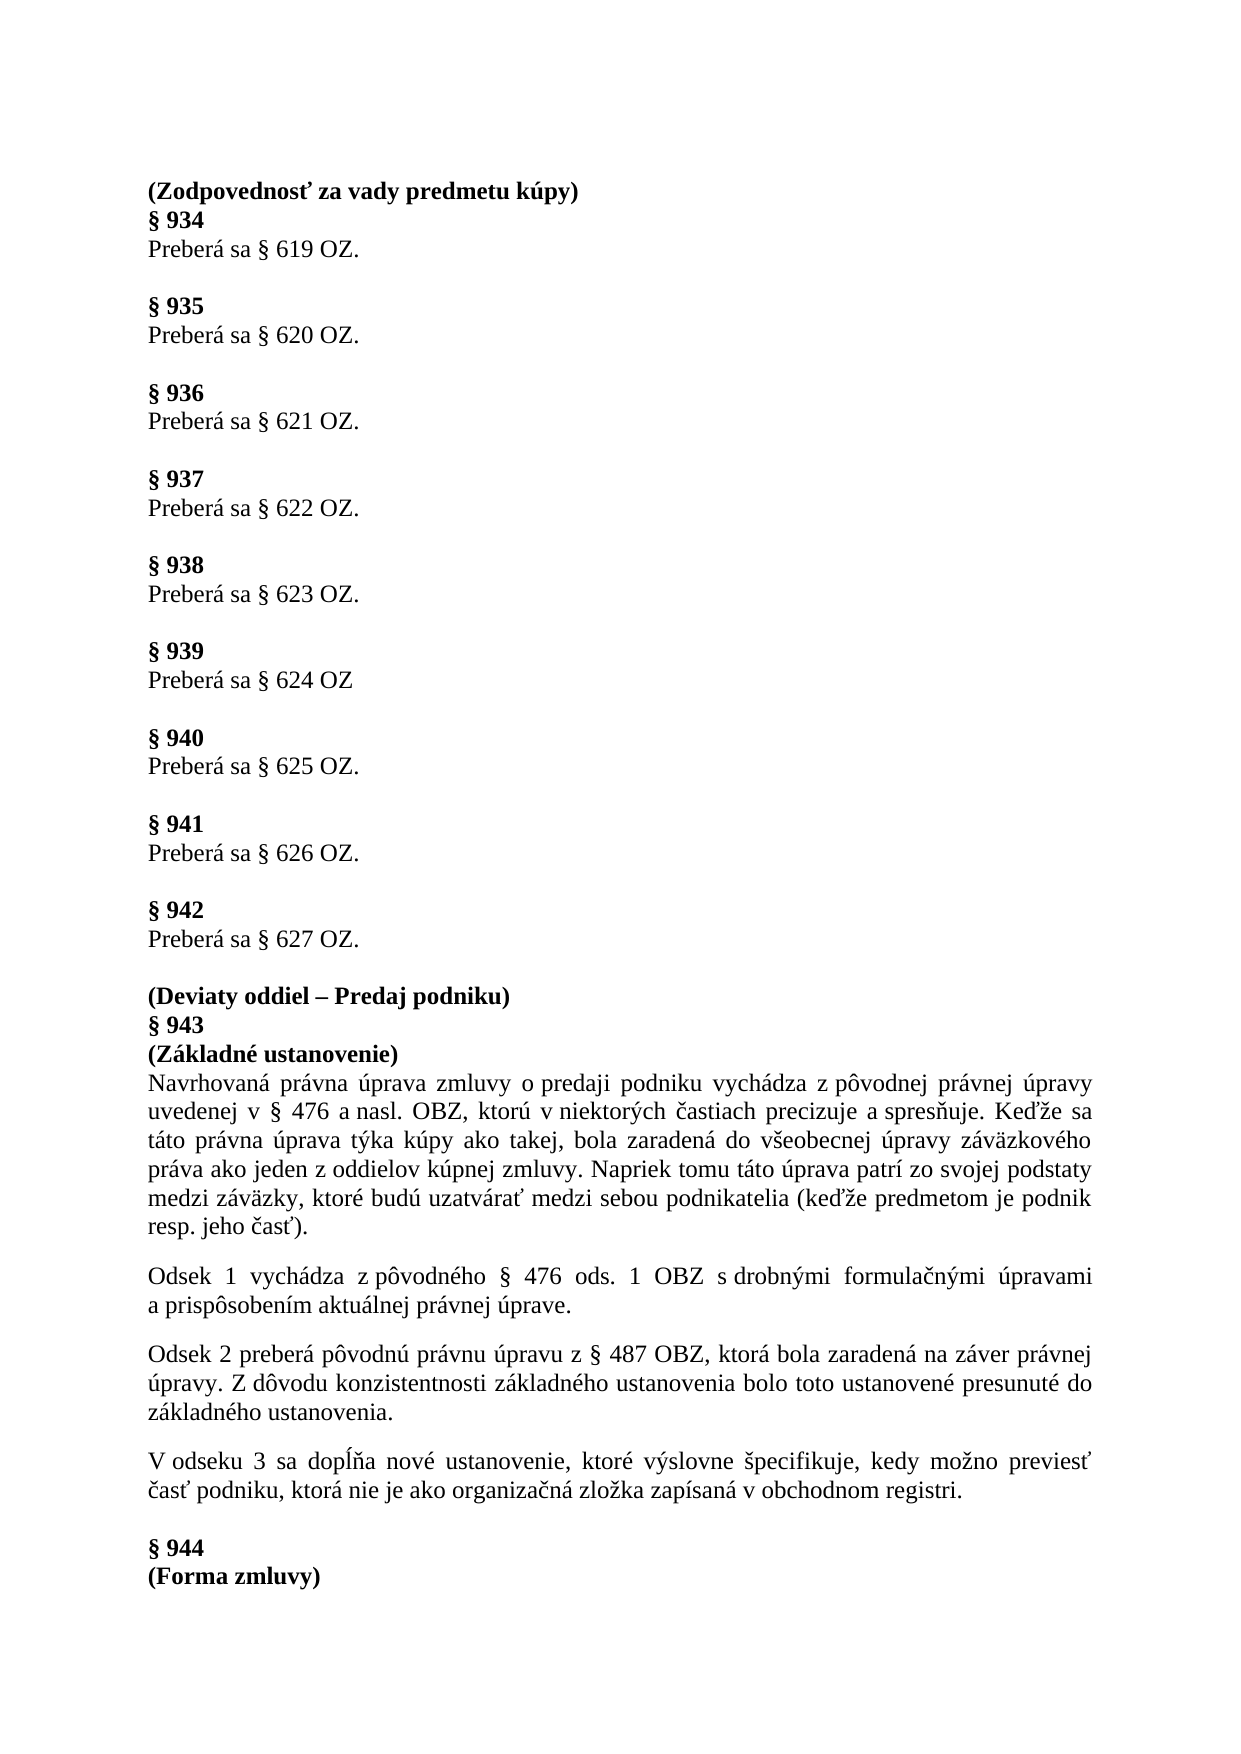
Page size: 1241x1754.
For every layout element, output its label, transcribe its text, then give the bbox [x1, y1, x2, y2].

text Navrhovaná právna úprava zmluvy o predaji podniku vychádza z pôvodnej právnej úpravy uvedenej v § 476 a nasl. OBZ, ktorú v niektorých častiach precizuje a spresňuje. Keďže sa táto právna úprava týka kúpy ako takej, bola zaradená do všeobecnej úpravy záväzkového práva ako jeden z oddielov kúpnej zmluvy. Napriek tomu táto úprava patrí zo svojej podstaty medzi záväzky, ktoré budú uzatvárať medzi sebou podnikatelia (keďže predmetom je podnik resp. jeho časť). [148, 1068, 1093, 1240]
text Preberá sa § 626 OZ. [148, 838, 1093, 866]
text § 936 [148, 378, 1093, 406]
text (Zodpovednosť za vady predmetu kúpy) [148, 176, 1093, 205]
text Preberá sa § 627 OZ. [148, 924, 1093, 953]
text § 934 [148, 205, 1093, 234]
text § 944 [148, 1533, 1093, 1561]
text (Forma zmluvy) [148, 1561, 1093, 1590]
text Odsek 2 preberá pôvodnú právnu úpravu z § 487 OBZ, ktorá bola zaradená na záver právnej úpravy. Z dôvodu konzistentnosti základného ustanovenia bolo toto ustanovené presunuté do základného ustanovenia. [148, 1339, 1093, 1426]
text § 937 [148, 464, 1093, 493]
text (Základné ustanovenie) [148, 1039, 1093, 1068]
text § 942 [148, 895, 1093, 924]
text Preberá sa § 619 OZ. [148, 234, 1093, 263]
text § 940 [148, 723, 1093, 751]
text § 941 [148, 809, 1093, 838]
text § 943 [148, 1010, 1093, 1039]
text Odsek 1 vychádza z pôvodného § 476 ods. 1 OBZ s drobnými formulačnými úpravami a prispôsobením aktuálnej právnej úprave. [148, 1261, 1093, 1318]
text § 939 [148, 636, 1093, 665]
text Preberá sa § 621 OZ. [148, 406, 1093, 435]
text Preberá sa § 624 OZ [148, 665, 1093, 694]
text Preberá sa § 620 OZ. [148, 320, 1093, 349]
text (Deviaty oddiel – Predaj podniku) [148, 981, 1093, 1010]
text § 935 [148, 291, 1093, 320]
text Preberá sa § 622 OZ. [148, 493, 1093, 521]
text V odseku 3 sa dopĺňa nové ustanovenie, ktoré výslovne špecifikuje, kedy možno previesť časť podniku, ktorá nie je ako organizačná zložka zapísaná v obchodnom registri. [148, 1446, 1093, 1504]
text § 938 [148, 550, 1093, 579]
text Preberá sa § 623 OZ. [148, 579, 1093, 608]
text Preberá sa § 625 OZ. [148, 751, 1093, 780]
